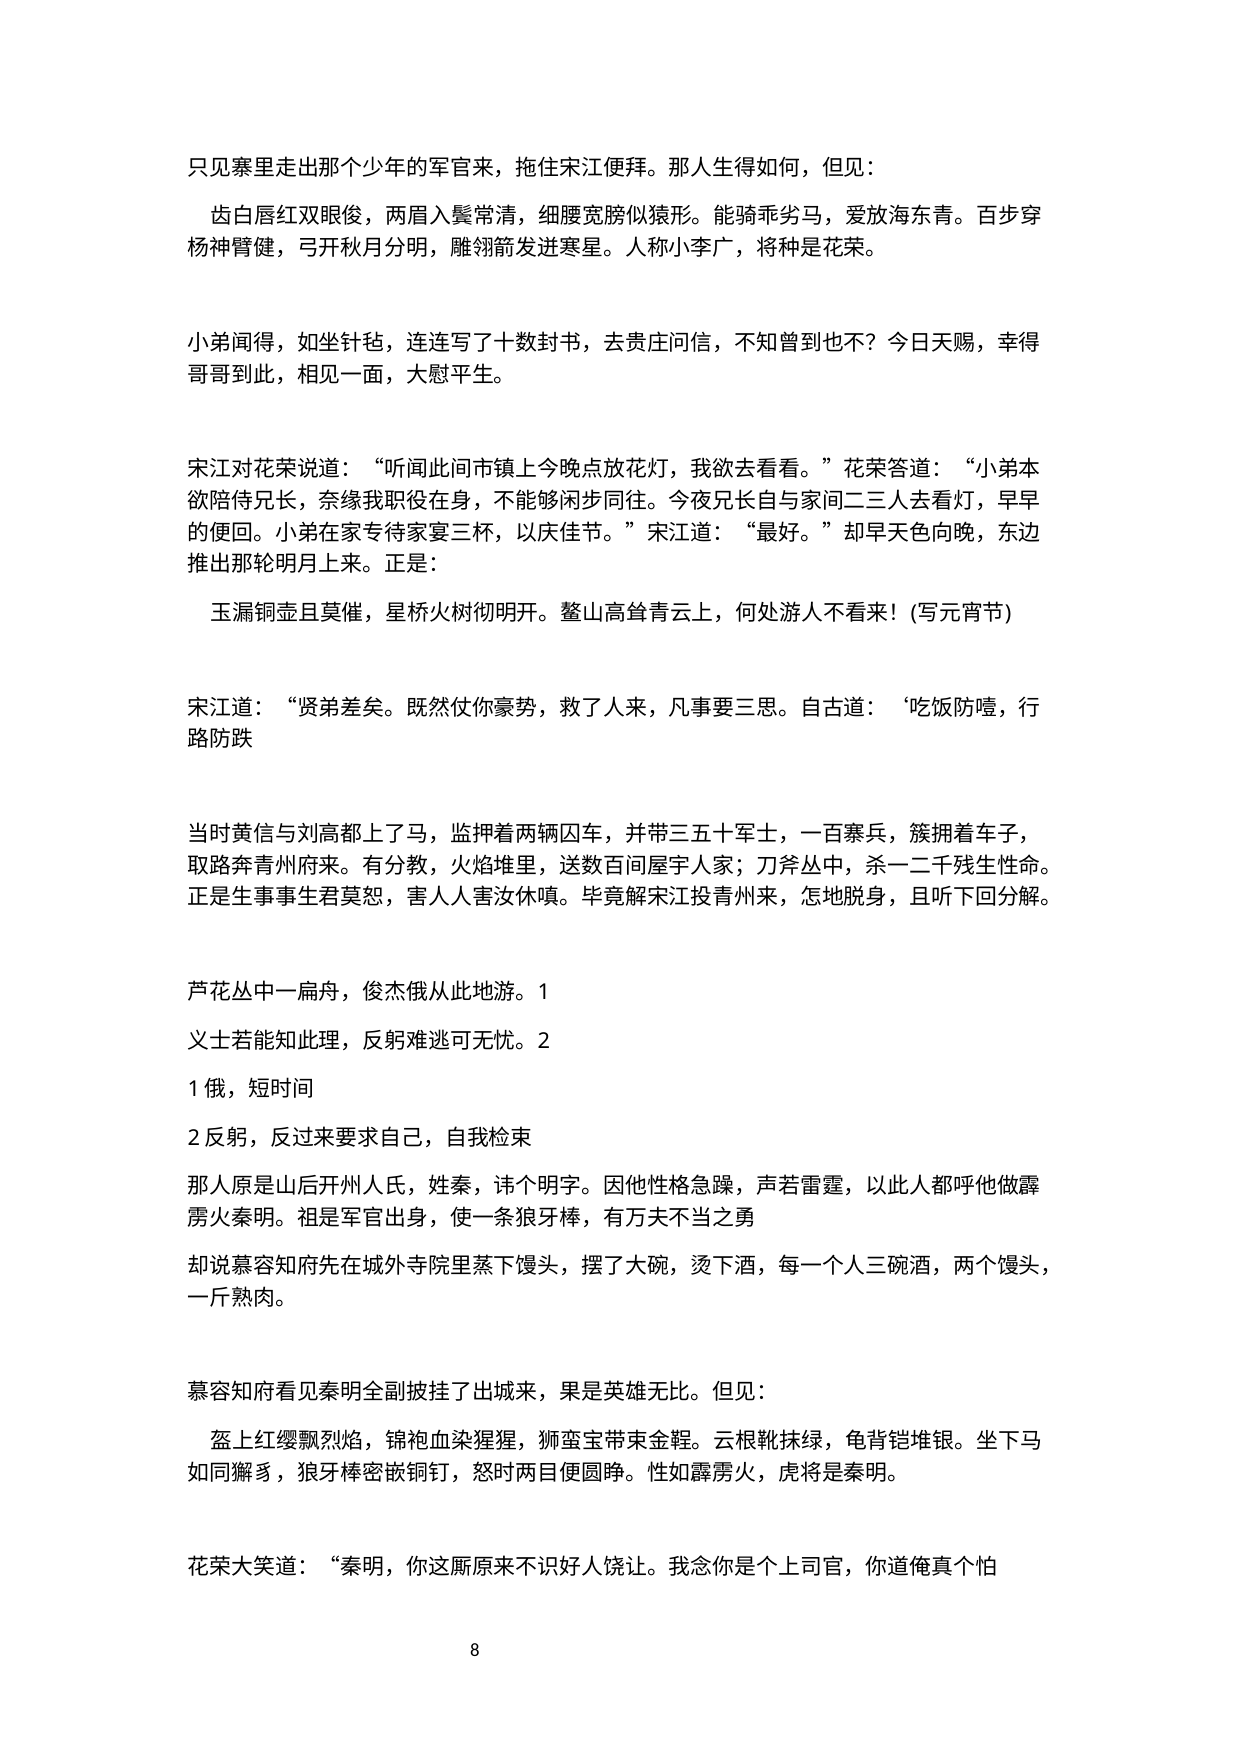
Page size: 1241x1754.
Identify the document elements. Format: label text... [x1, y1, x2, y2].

text 齿白唇红双眼俊，两眉入鬓常清，细腰宽膀似猿形。能骑乖劣马，爱放海东青。百步穿杨神臂健，弓开秋月分明，雕翎箭发迸寒星。人称小李广，将种是花荣。 [187, 198, 1053, 262]
text 宋江对花荣说道：“听闻此间市镇上今晚点放花灯，我欲去看看。”花荣答道：“小弟本欲陪侍兄长，奈缘我职役在身，不能够闲步同往。今夜兄长自与家间二三人去看灯，早早的便回。小弟在家专待家宴三杯，以庆佳节。”宋江道：“最好。”却早天色向晚，东边推出那轮明月上来。正是： [187, 451, 1053, 578]
text 盔上红缨飘烈焰，锦袍血染猩猩，狮蛮宝带束金鞓。云根靴抹绿，龟背铠堆银。坐下马如同獬豸，狼牙棒密嵌铜钉，怒时两目便圆睁。性如霹雳火，虎将是秦明。 [187, 1423, 1053, 1486]
text 2反躬，反过来要求自己，自我检束 [187, 1119, 1053, 1151]
text 小弟闻得，如坐针毡，连连写了十数封书，去贵庄问信，不知曾到也不？今日天赐，幸得哥哥到此，相见一面，大慰平生。 [187, 325, 1053, 388]
text 只见寨里走出那个少年的军官来，拖住宋江便拜。那人生得如何，但见： [187, 150, 1053, 182]
text 却说慕容知府先在城外寺院里蒸下馒头，摆了大碗，烫下酒，每一个人三碗酒，两个馒头，一斤熟肉。 [187, 1248, 1053, 1311]
text 当时黄信与刘高都上了马，监押着两辆囚车，并带三五十军士，一百寨兵，簇拥着车子，取路奔青州府来。有分教，火焰堆里，送数百间屋宇人家；刀斧丛中，杀一二千残生性命。正是生事事生君莫恕，害人人害汝休嗔。毕竟解宋江投青州来，怎地脱身，且听下回分解。 [187, 816, 1053, 911]
text 玉漏铜壶且莫催，星桥火树彻明开。鳌山高耸青云上，何处游人不看来！(写元宵节) [187, 595, 1053, 626]
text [187, 1549, 1053, 1581]
text 义士若能知此理，反躬难逃可无忧。2 [187, 1023, 1053, 1054]
text 宋江道：“贤弟差矣。既然仗你豪势，救了人来，凡事要三思。自古道：‘吃饭防噎，行路防跌 [187, 689, 1053, 753]
text 慕容知府看见秦明全副披挂了出城来，果是英雄无比。但见： [187, 1374, 1053, 1406]
text 那人原是山后开州人氏，姓秦，讳个明字。因他性格急躁，声若雷霆，以此人都呼他做霹雳火秦明。祖是军官出身，使一条狼牙棒，有万夫不当之勇 [187, 1168, 1053, 1231]
text 1俄，短时间 [187, 1071, 1053, 1103]
text 芦花丛中一扁舟，俊杰俄从此地游。1 [187, 974, 1053, 1006]
